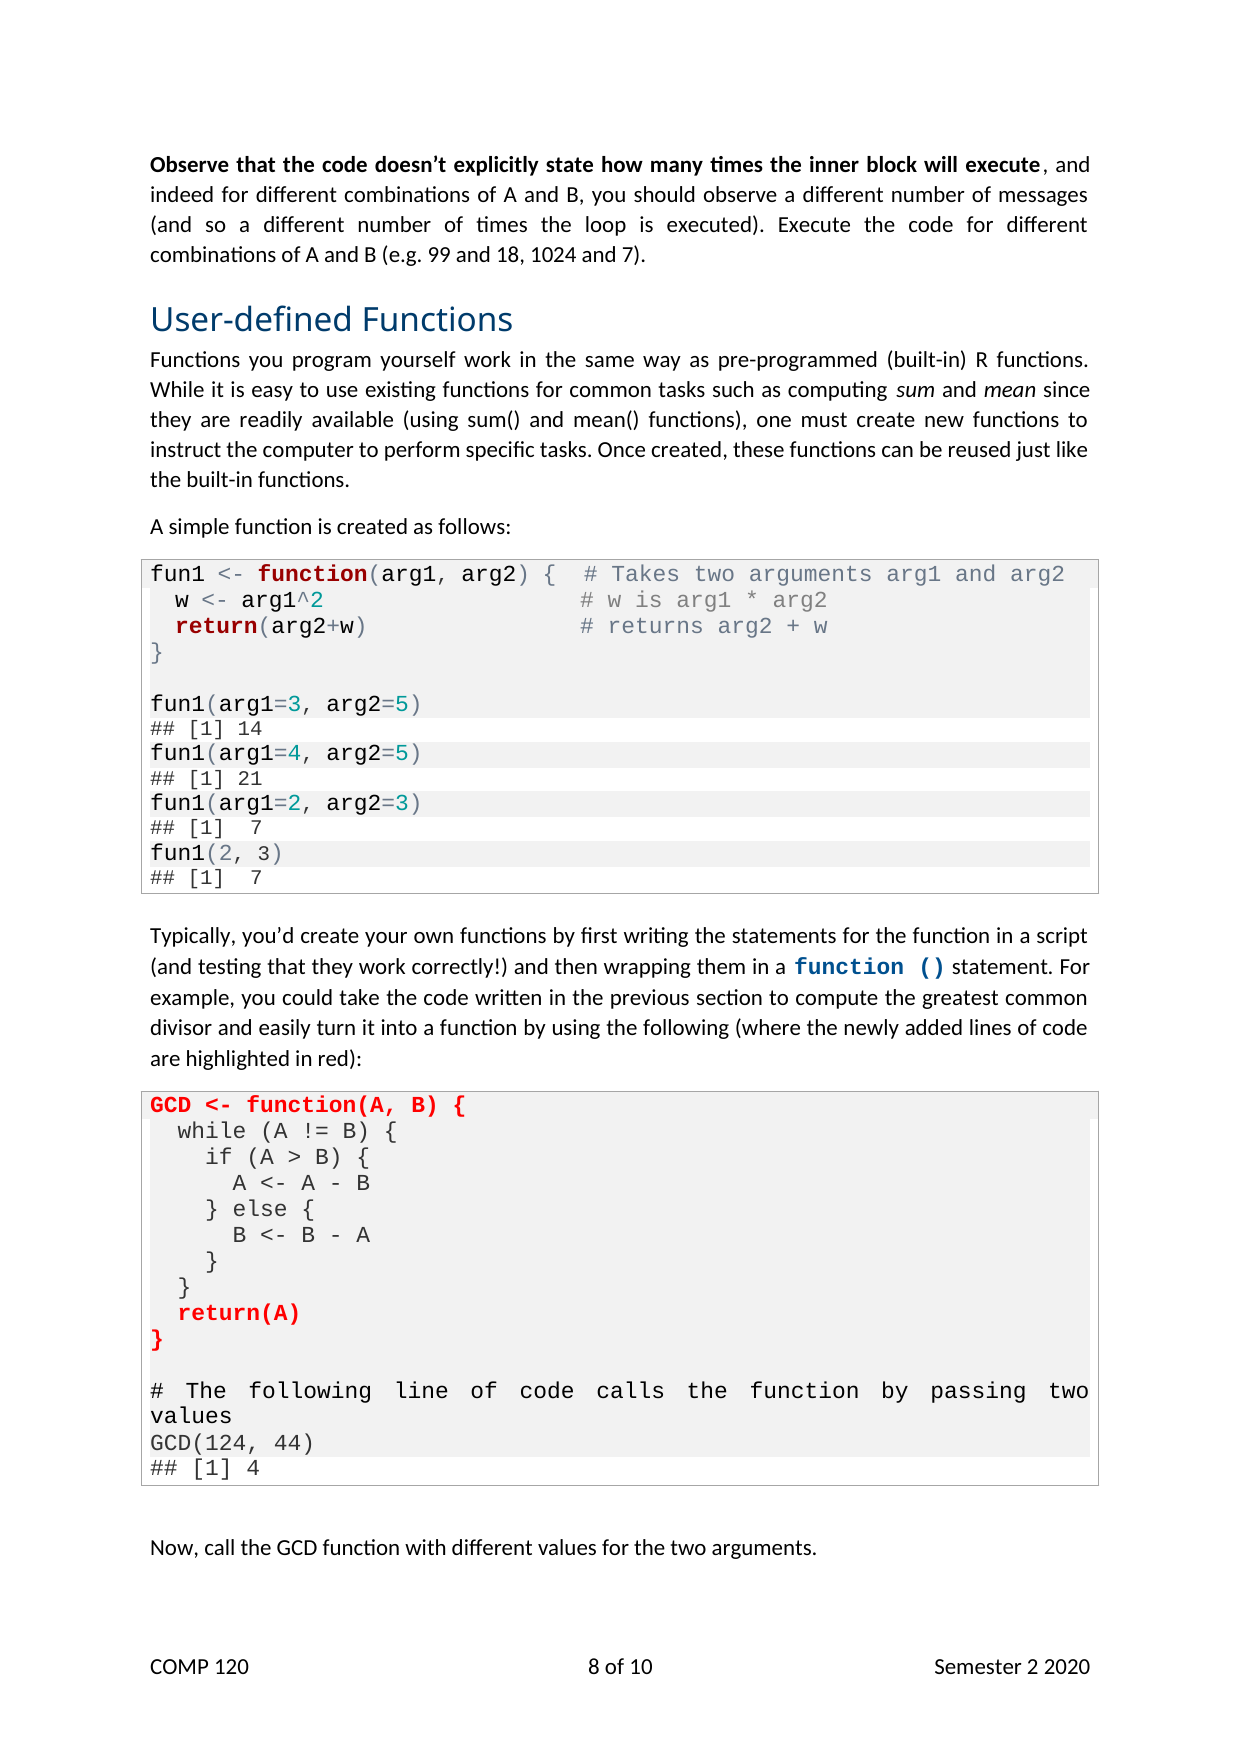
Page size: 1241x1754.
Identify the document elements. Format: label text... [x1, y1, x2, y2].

text Functions you program yourself work in the same way as pre-programmed (built-in) R functions. While it is easy to use existing functions for common tasks such as computing sum and mean since they are readily available (using sum() and mean() functions), one must create new functions to instruct the computer to perform specific tasks. Once created, these functions can be reused just like the built-in functions. [150, 345, 1090, 494]
subtitle User-defined Functions [150, 296, 1090, 341]
text ## [1] 21 [150, 768, 1090, 791]
text ## [1] 4 [142, 1454, 1098, 1485]
text A simple function is created as follows: [150, 512, 1090, 541]
text while (A != B) { [150, 1119, 1090, 1146]
text } else { [150, 1197, 1090, 1223]
text w <- arg1^2 # w is arg1 * arg2 [150, 588, 1090, 614]
text Typically, you’d create your own functions by first writing the statements for the function in a script (and testing that they work correctly!) and then wrapping them in a function () statement. For example, you could take the code written in the previous section to compute the greatest common divisor and easily turn it into a function by using the following (where the newly added lines of code are highlighted in red): [150, 922, 1090, 1072]
text } [150, 1275, 1090, 1301]
text Observe that the code doesn’t explicitly state how many times the inner block will execute, and indeed for different combinations of A and B, you should observe a different number of messages (and so a different number of times the loop is executed). Execute the code for different combinations of A and B (e.g. 99 and 18, 1024 and 7). [150, 150, 1090, 269]
text fun1(2, 3) [150, 841, 1090, 864]
text } [150, 1327, 1090, 1353]
text ## [1] 14 [150, 718, 1090, 742]
text if (A > B) { [150, 1146, 1090, 1171]
text A <- A - B [150, 1171, 1090, 1197]
text fun1 <- function(arg1, arg2) { # Takes two arguments arg1 and arg2 [142, 560, 1098, 588]
text } [150, 640, 1090, 666]
text fun1(arg1=2, arg2=3) [150, 791, 1090, 817]
text ## [1] 7 [150, 817, 1090, 841]
text # The following line of code calls the function by passing two values [150, 1379, 1090, 1431]
text GCD <- function(A, B) { [142, 1092, 1098, 1119]
text B <- B - A [150, 1223, 1090, 1249]
text ## [1] 7 [142, 864, 1098, 893]
text fun1(arg1=4, arg2=5) [150, 742, 1090, 768]
text GCD(124, 44) [150, 1431, 1090, 1454]
text return(arg2+w) # returns arg2 + w [150, 614, 1090, 640]
text } [150, 1249, 1090, 1275]
text return(A) [150, 1301, 1090, 1327]
text fun1(arg1=3, arg2=5) [150, 692, 1090, 718]
text Now, call the GCD function with different values for the two arguments. [150, 1533, 1090, 1561]
